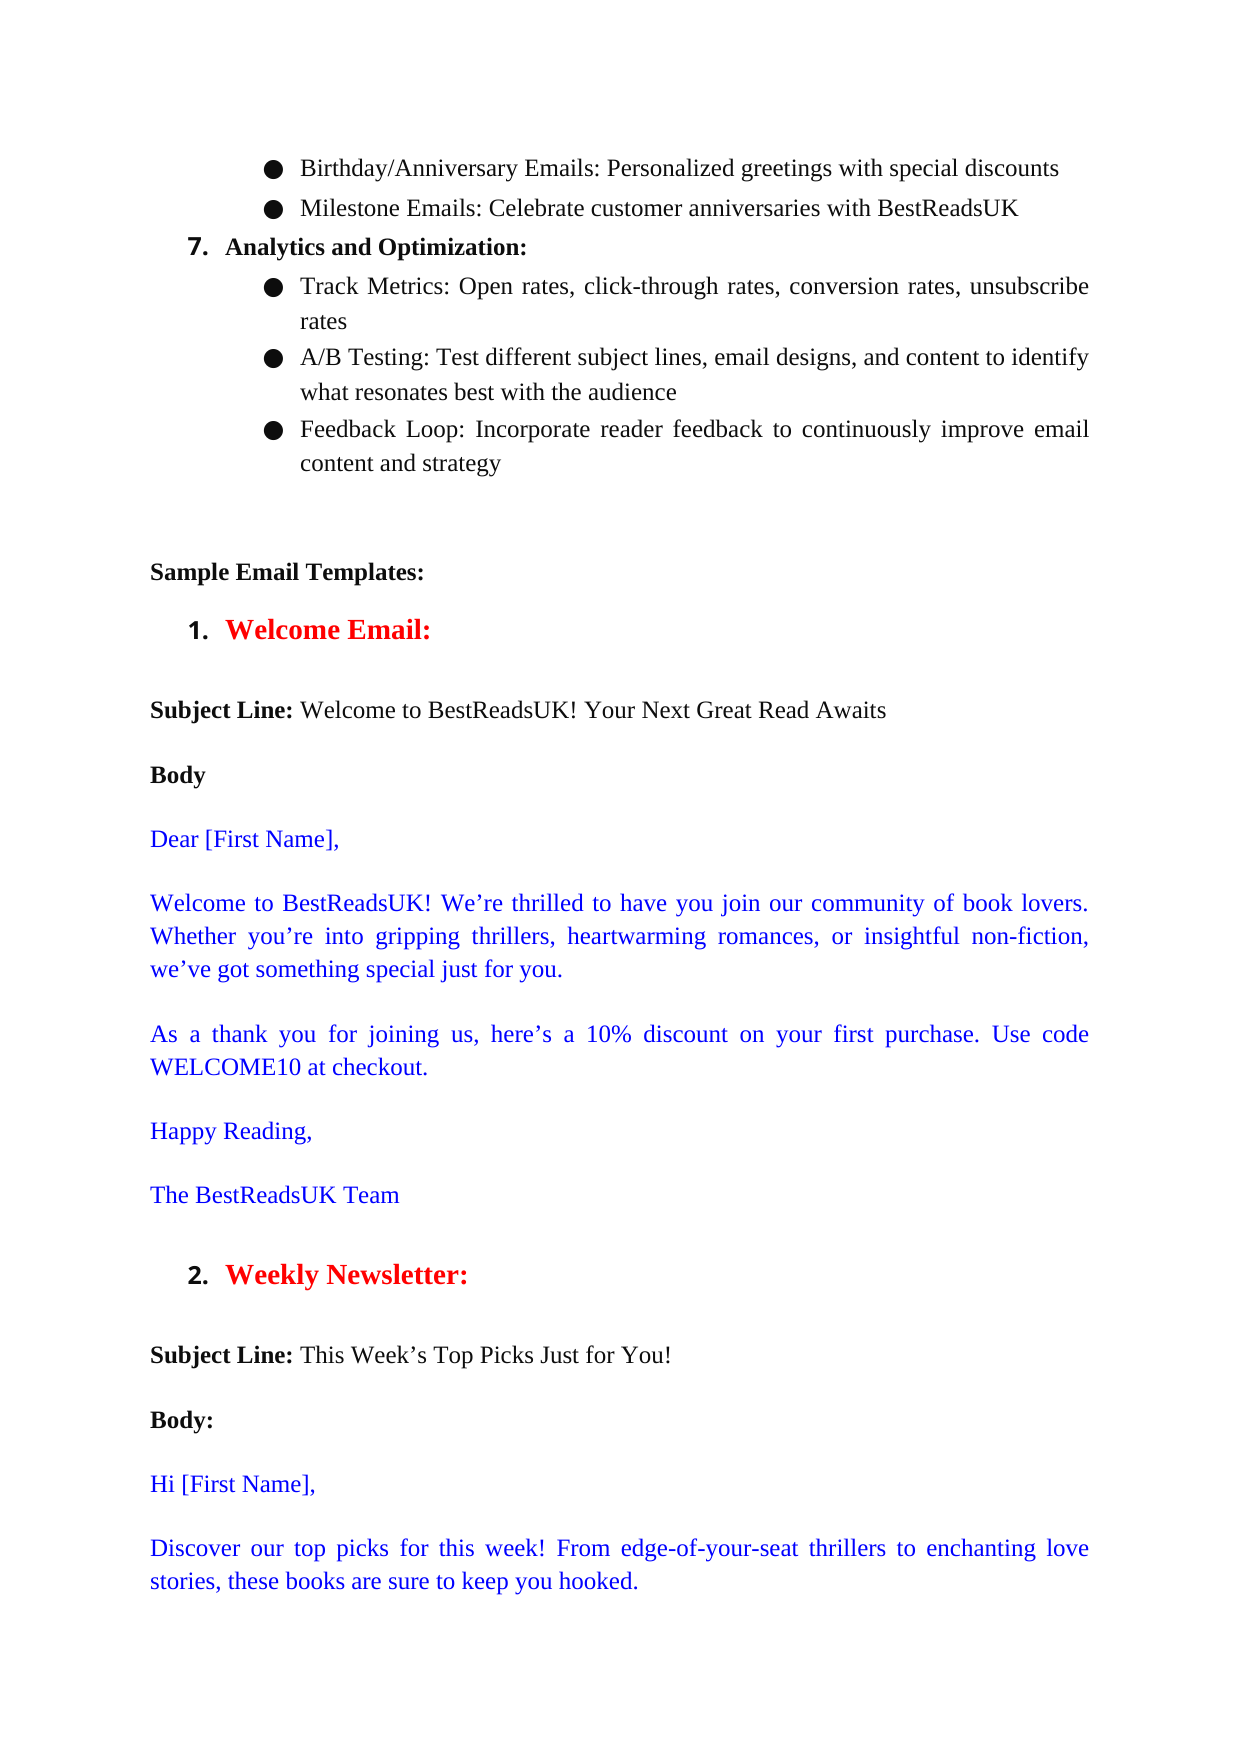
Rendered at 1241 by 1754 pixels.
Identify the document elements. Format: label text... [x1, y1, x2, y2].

list Analytics and Optimization: [187, 228, 1090, 262]
text Subject Line: This Week’s Top Picks Just for You! [150, 1341, 1090, 1369]
list Welcome Email: [187, 612, 1090, 647]
text Subject Line: Welcome to BestReadsUK! Your Next Great Read Awaits [150, 696, 1090, 724]
text Dear [First Name], [150, 824, 1090, 853]
list Track Metrics: Open rates, click-through rates, conversion rates, unsubscribe rates [262, 267, 1090, 334]
text The BestReadsUK Team [150, 1180, 1090, 1209]
list Weekly Newsletter: [187, 1257, 1090, 1292]
list A/B Testing: Test different subject lines, email designs, and content to identify what resonates best with the audience [262, 339, 1090, 406]
text Hi [First Name], [150, 1469, 1090, 1498]
text Body [150, 760, 1090, 789]
text Body: [150, 1405, 1090, 1433]
text Welcome to BestReadsUK! We’re thrilled to have you join our community of book lovers. Whether you’re into gripping thrillers, heartwarming romances, or insightful non-fiction, we’ve got something special just for you. [150, 888, 1090, 983]
text Happy Reading, [150, 1116, 1090, 1145]
list Birthday/Anniversary Emails: Personalized greetings with special discounts [262, 150, 1090, 184]
list Milestone Emails: Celebrate customer anniversaries with BestReadsUK [262, 189, 1090, 223]
subtitle Sample Email Templates: [150, 557, 1090, 585]
text Discover our top picks for this week! From edge-of-your-seat thrillers to enchanting love stories, these books are sure to keep you hooked. [150, 1533, 1090, 1595]
list Feedback Loop: Incorporate reader feedback to continuously improve email content and strategy [262, 410, 1090, 477]
text As a thank you for joining us, here’s a 10% discount on your first purchase. Use code WELCOME10 at checkout. [150, 1019, 1090, 1081]
